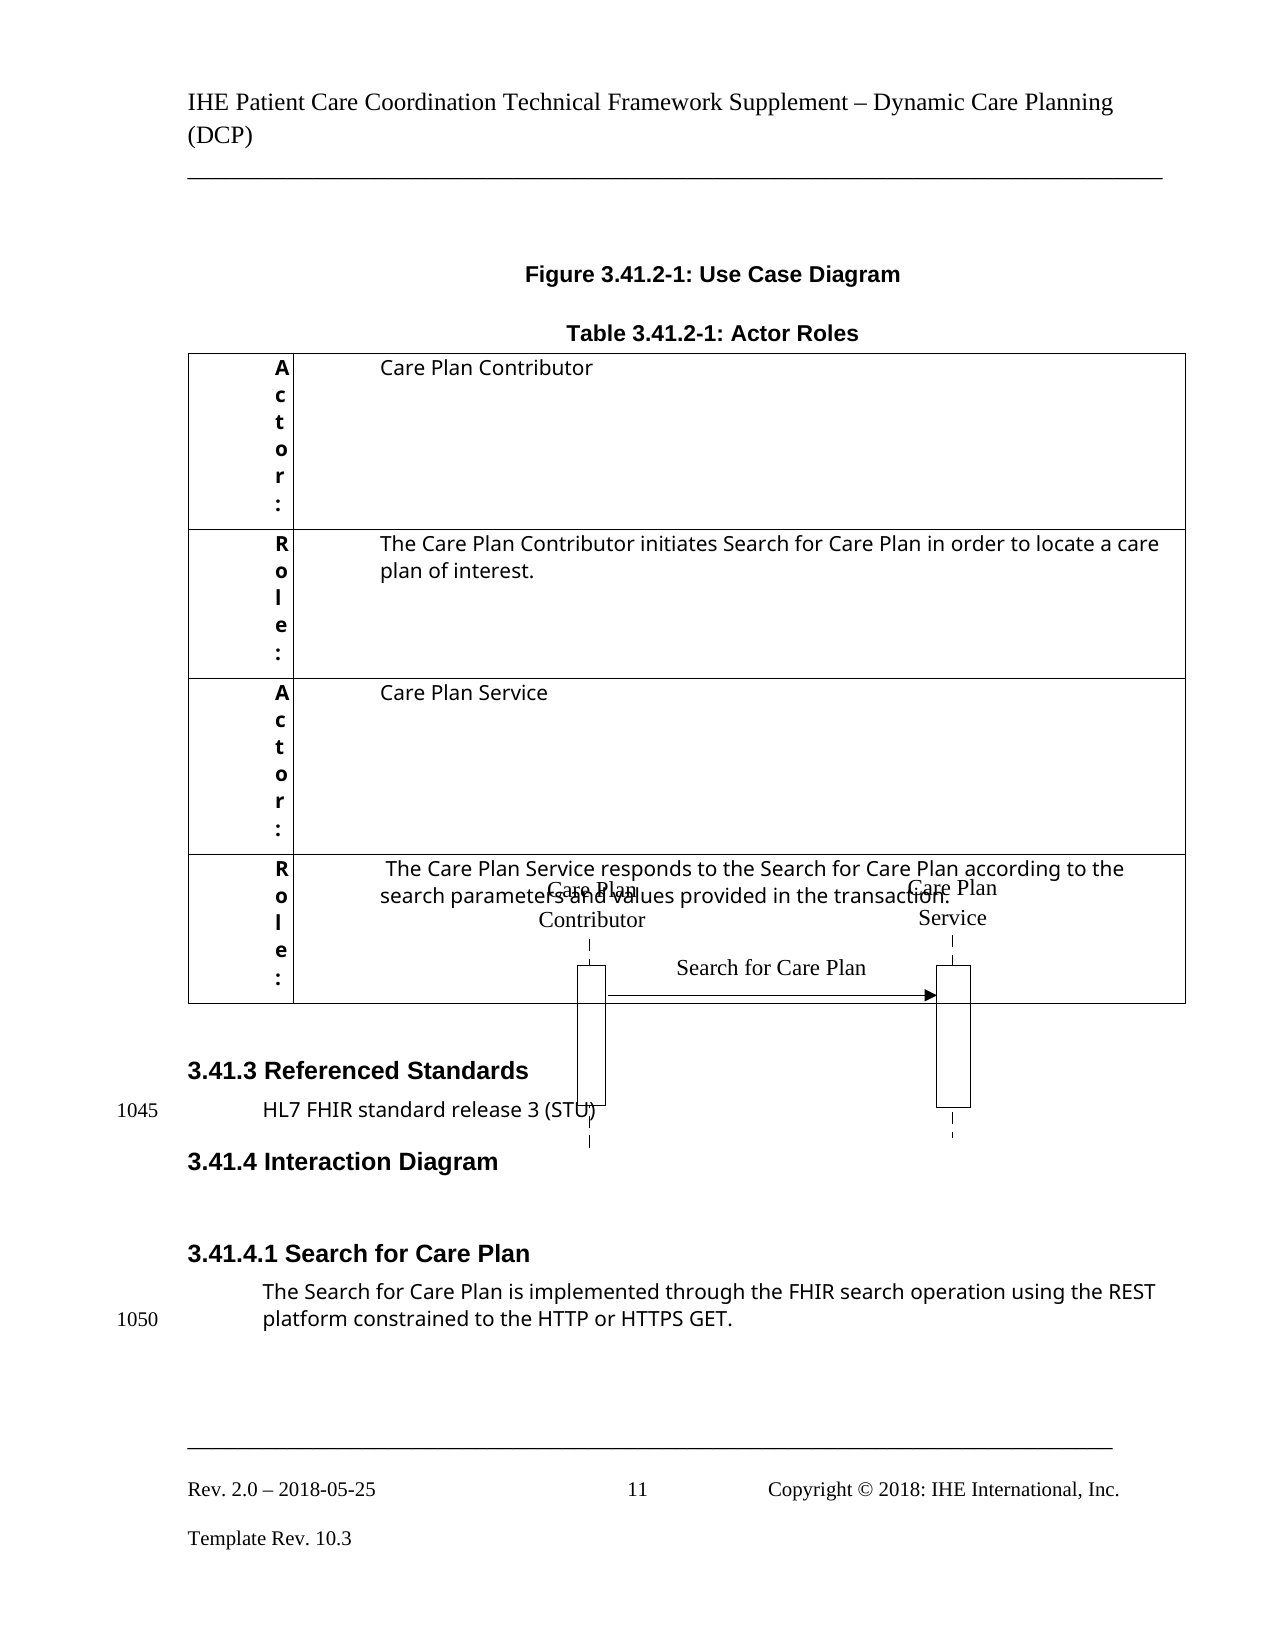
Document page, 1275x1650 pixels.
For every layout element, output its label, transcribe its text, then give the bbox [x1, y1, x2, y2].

table_cell The Care Plan Service responds to the Search for Care Plan according to the search parameters and values provided in the transaction. [294, 855, 1185, 1003]
text The Search for Care Plan is implemented through the FHIR search operation using the REST platform constrained to the HTTP or HTTPS GET. [262, 1278, 1162, 1332]
table_cell Role: [189, 530, 293, 678]
text HL7 FHIR standard release 3 (STU) [262, 1095, 1162, 1122]
subtitle 3.41.4.1 Search for Care Plan [187, 1239, 1162, 1267]
table_cell The Care Plan Contributor initiates Search for Care Plan in order to locate a care plan of interest. [294, 530, 1185, 678]
table_cell Care Plan Service [294, 679, 1185, 854]
table_cell Role: [189, 855, 293, 1003]
title Table 3.41.2-1: Actor Roles [262, 319, 1162, 347]
table_header Care Plan Contributor [294, 354, 1185, 529]
subtitle 3.41.3 Referenced Standards [187, 1056, 1162, 1085]
title Figure 3.41.2-1: Use Case Diagram [262, 261, 1162, 288]
table_cell Actor: [189, 679, 293, 854]
table_header Actor: [189, 354, 293, 529]
subtitle 3.41.4 Interaction Diagram [187, 1147, 1162, 1176]
